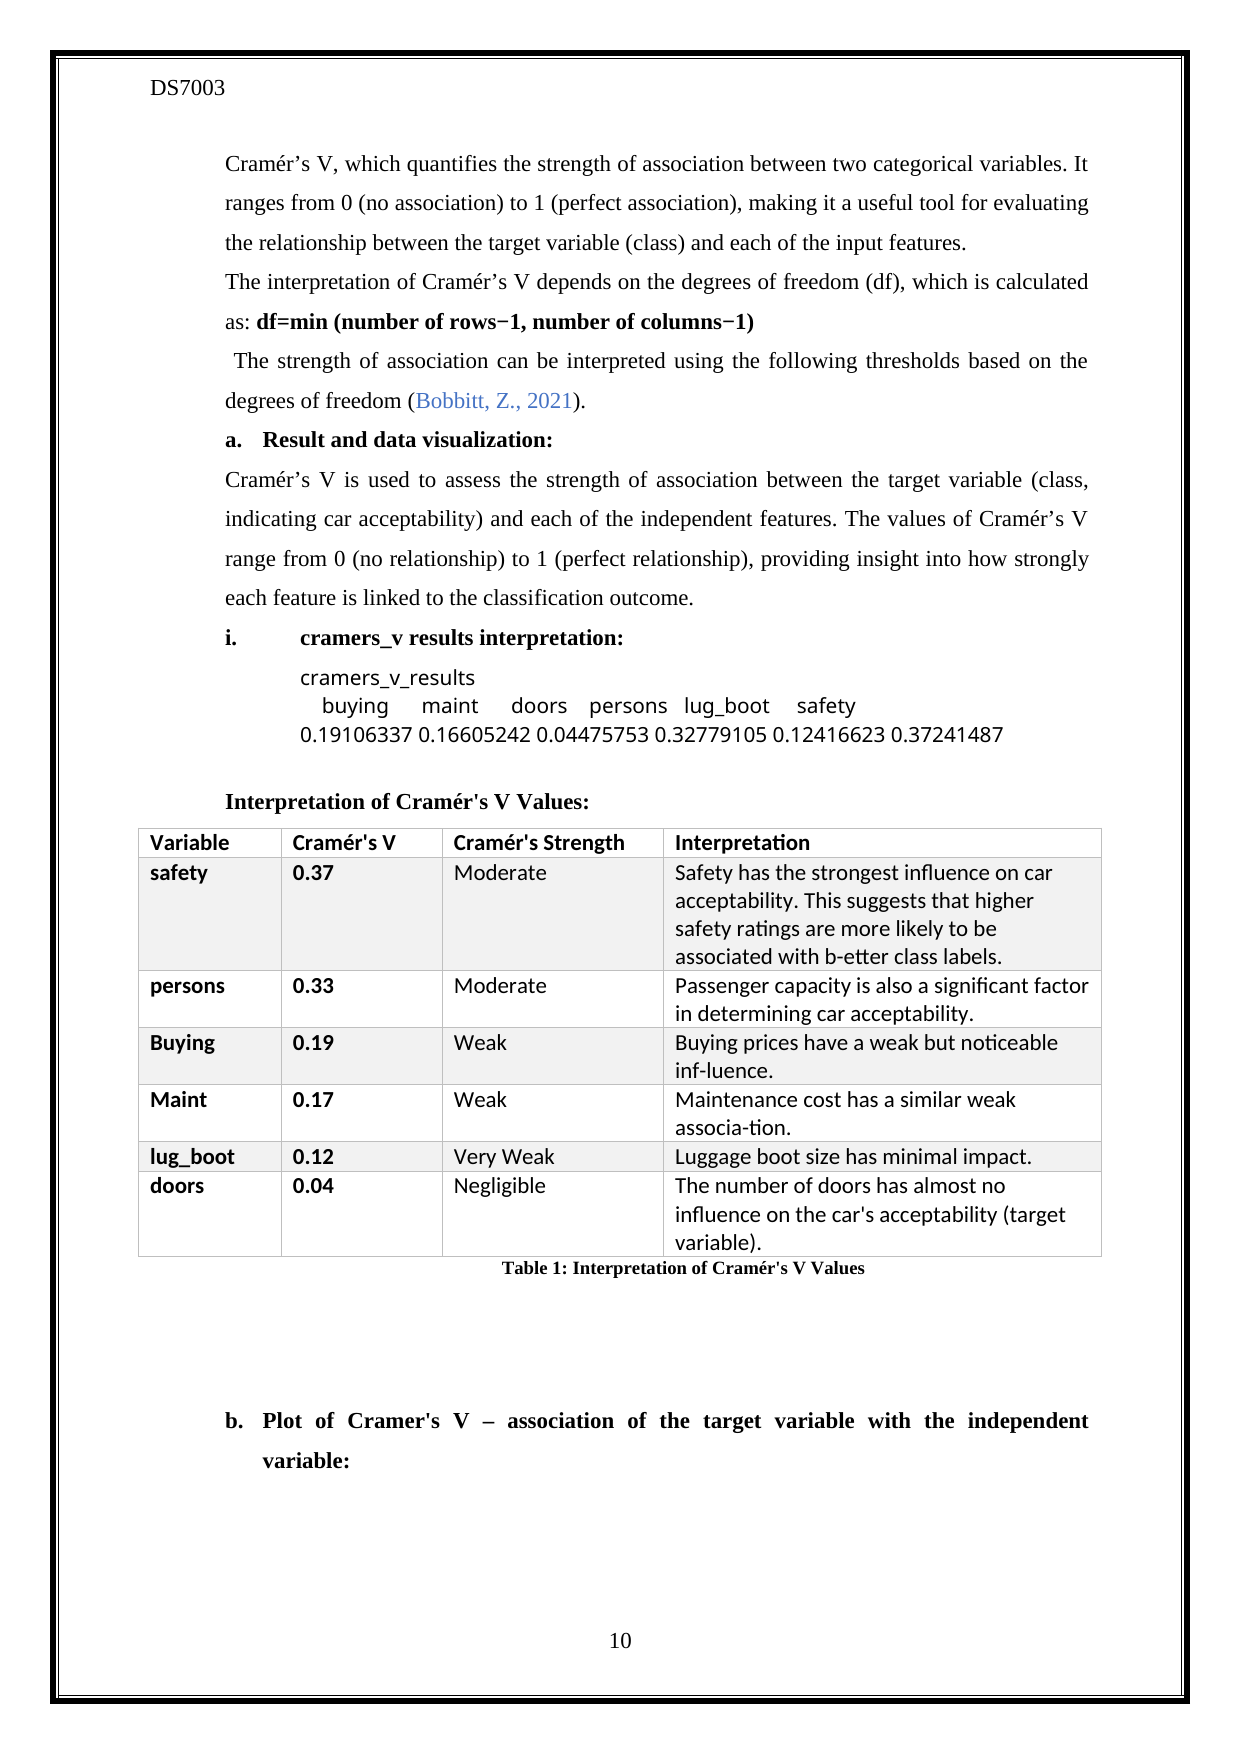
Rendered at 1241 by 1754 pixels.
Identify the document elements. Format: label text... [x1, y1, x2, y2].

table_cell 0.37 [282, 858, 442, 970]
table_cell 0.12 [282, 1142, 442, 1171]
table_header Cramér's Strength [443, 829, 663, 857]
table_cell Luggage boot size has minimal impact. [664, 1142, 1101, 1171]
list cramers_v results interpretation: [225, 624, 1090, 650]
table_cell Weak [443, 1085, 663, 1141]
text cramers_v_results [300, 663, 1090, 692]
table_cell Moderate [443, 858, 663, 970]
list Plot of Cramer's V – association of the target variable with the independent variable: [225, 1407, 1090, 1473]
table_cell Weak [443, 1028, 663, 1084]
list Result and data visualization: [225, 426, 1090, 453]
table_header Variable [139, 829, 281, 857]
table_cell 0.19 [282, 1028, 442, 1084]
table_cell lug_boot [139, 1142, 281, 1171]
table_header Cramér's V [282, 829, 442, 857]
table_cell Maint [139, 1085, 281, 1141]
table_cell safety [139, 858, 281, 970]
table_cell 0.04 [282, 1172, 442, 1256]
text 0.19106337 0.16605242 0.04475753 0.32779105 0.12416623 0.37241487 [300, 720, 1090, 748]
table_header Interpretation [664, 829, 1101, 857]
table_cell Passenger capacity is also a significant factor in determining car acceptability. [664, 971, 1101, 1027]
table_cell Maintenance cost has a similar weak associa-tion. [664, 1085, 1101, 1141]
text Table 1: Interpretation of Cramér's V Values [150, 1257, 1090, 1278]
table_cell Negligible [443, 1172, 663, 1256]
table_cell Very Weak [443, 1142, 663, 1171]
table_cell Buying prices have a weak but noticeable inf-luence. [664, 1028, 1101, 1084]
list Interpretation of Cramér's V Values: [225, 788, 1090, 814]
table_cell 0.17 [282, 1085, 442, 1141]
list Cramér’s V is used to assess the strength of association between the target variable (class, indicating car acceptability) and each of the independent features. The values of Cramér’s V range from 0 (no relationship) to 1 (perfect relationship), providing insight into how strongly each feature is linked to the classification outcome. [225, 466, 1090, 611]
text buying maint doors persons lug_boot safety [300, 692, 1090, 720]
table_cell Moderate [443, 971, 663, 1027]
table_cell Safety has the strongest influence on car acceptability. This suggests that higher safety ratings are more likely to be associated with b-etter class labels. [664, 858, 1101, 970]
table_cell Buying [139, 1028, 281, 1084]
table_cell doors [139, 1172, 281, 1256]
list The interpretation of Cramér’s V depends on the degrees of freedom (df), which is calculated as: df=min (number of rows−1, number of columns−1) [225, 268, 1090, 334]
list The strength of association can be interpreted using the following thresholds based on the degrees of freedom (Bobbitt, Z., 2021). [225, 347, 1090, 413]
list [225, 150, 1090, 255]
table_cell The number of doors has almost no influence on the car's acceptability (target variable). [664, 1172, 1101, 1256]
table_cell persons [139, 971, 281, 1027]
table_cell 0.33 [282, 971, 442, 1027]
